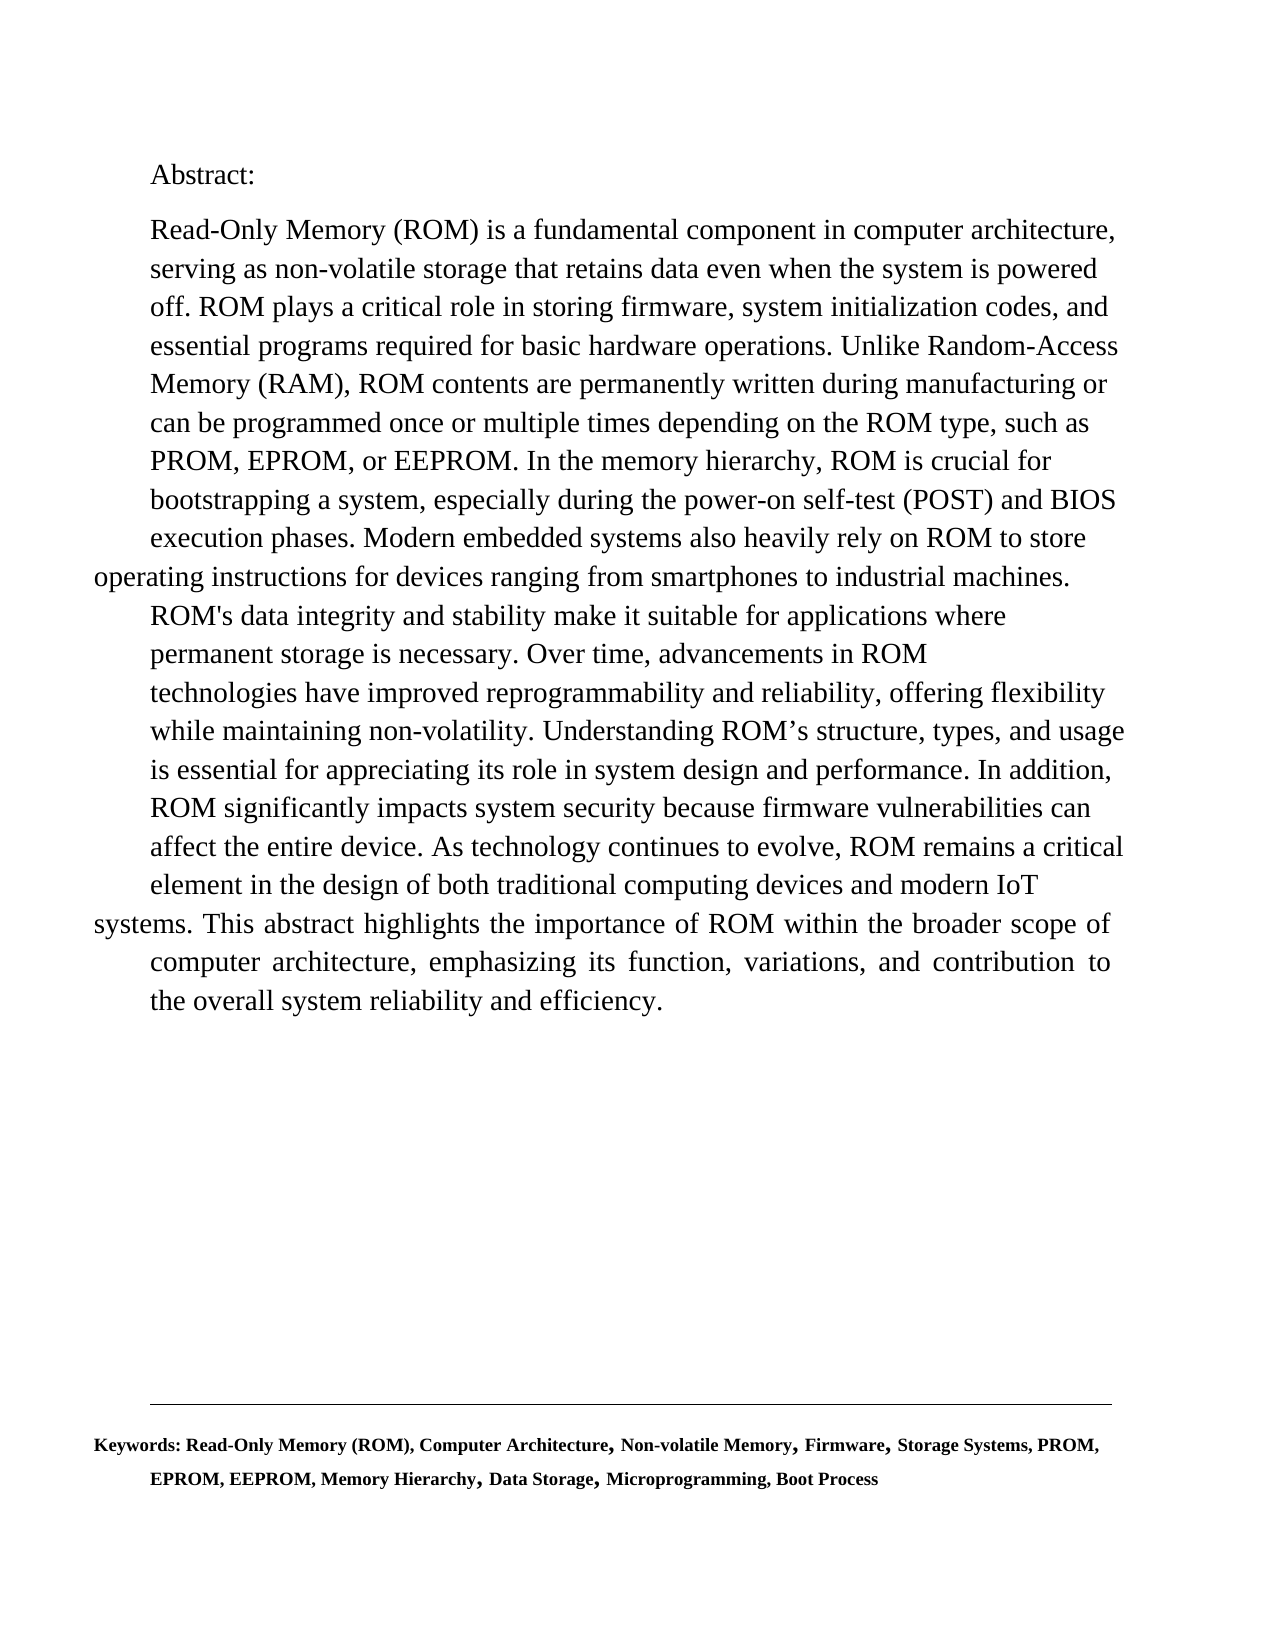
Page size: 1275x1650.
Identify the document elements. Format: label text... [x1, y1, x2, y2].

text systems. This abstract highlights the importance of ROM within the broader scope of computer architecture, emphasizing its function, variations, and contribution to the overall system reliability and efficiency. [94, 906, 1111, 1017]
text operating instructions for devices ranging from smartphones to industrial machines. ROM's data integrity and stability make it suitable for applications where permanent storage is necessary. Over time, advancements in ROM [94, 559, 1112, 670]
text Abstract: [150, 157, 1125, 190]
text technologies have improved reprogrammability and reliability, offering flexibility while maintaining non-volatility. Understanding ROM’s structure, types, and usage is essential for appreciating its role in system design and performance. In addition, ROM significantly impacts system security because firmware vulnerabilities can affect the entire device. As technology continues to evolve, ROM remains a critical element in the design of both traditional computing devices and modern IoT [150, 675, 1125, 901]
text Read-Only Memory (ROM) is a fundamental component in computer architecture, serving as non-volatile storage that retains data even when the system is powered off. ROM plays a critical role in storing firmware, system initialization codes, and essential programs required for basic hardware operations. Unlike Random-Access Memory (RAM), ROM contents are permanently written during manufacturing or can be programmed once or multiple times depending on the ROM type, such as PROM, EPROM, or EEPROM. In the memory hierarchy, ROM is crucial for bootstrapping a system, especially during the power-on self-test (POST) and BIOS execution phases. Modern embedded systems also heavily rely on ROM to store [150, 212, 1125, 554]
text Keywords: Read-Only Memory (ROM), Computer Architecture, Non-volatile Memory, Firmware, Storage Systems, PROM, EPROM, EEPROM, Memory Hierarchy, Data Storage, Microprogramming, Boot Process [94, 1428, 1125, 1490]
